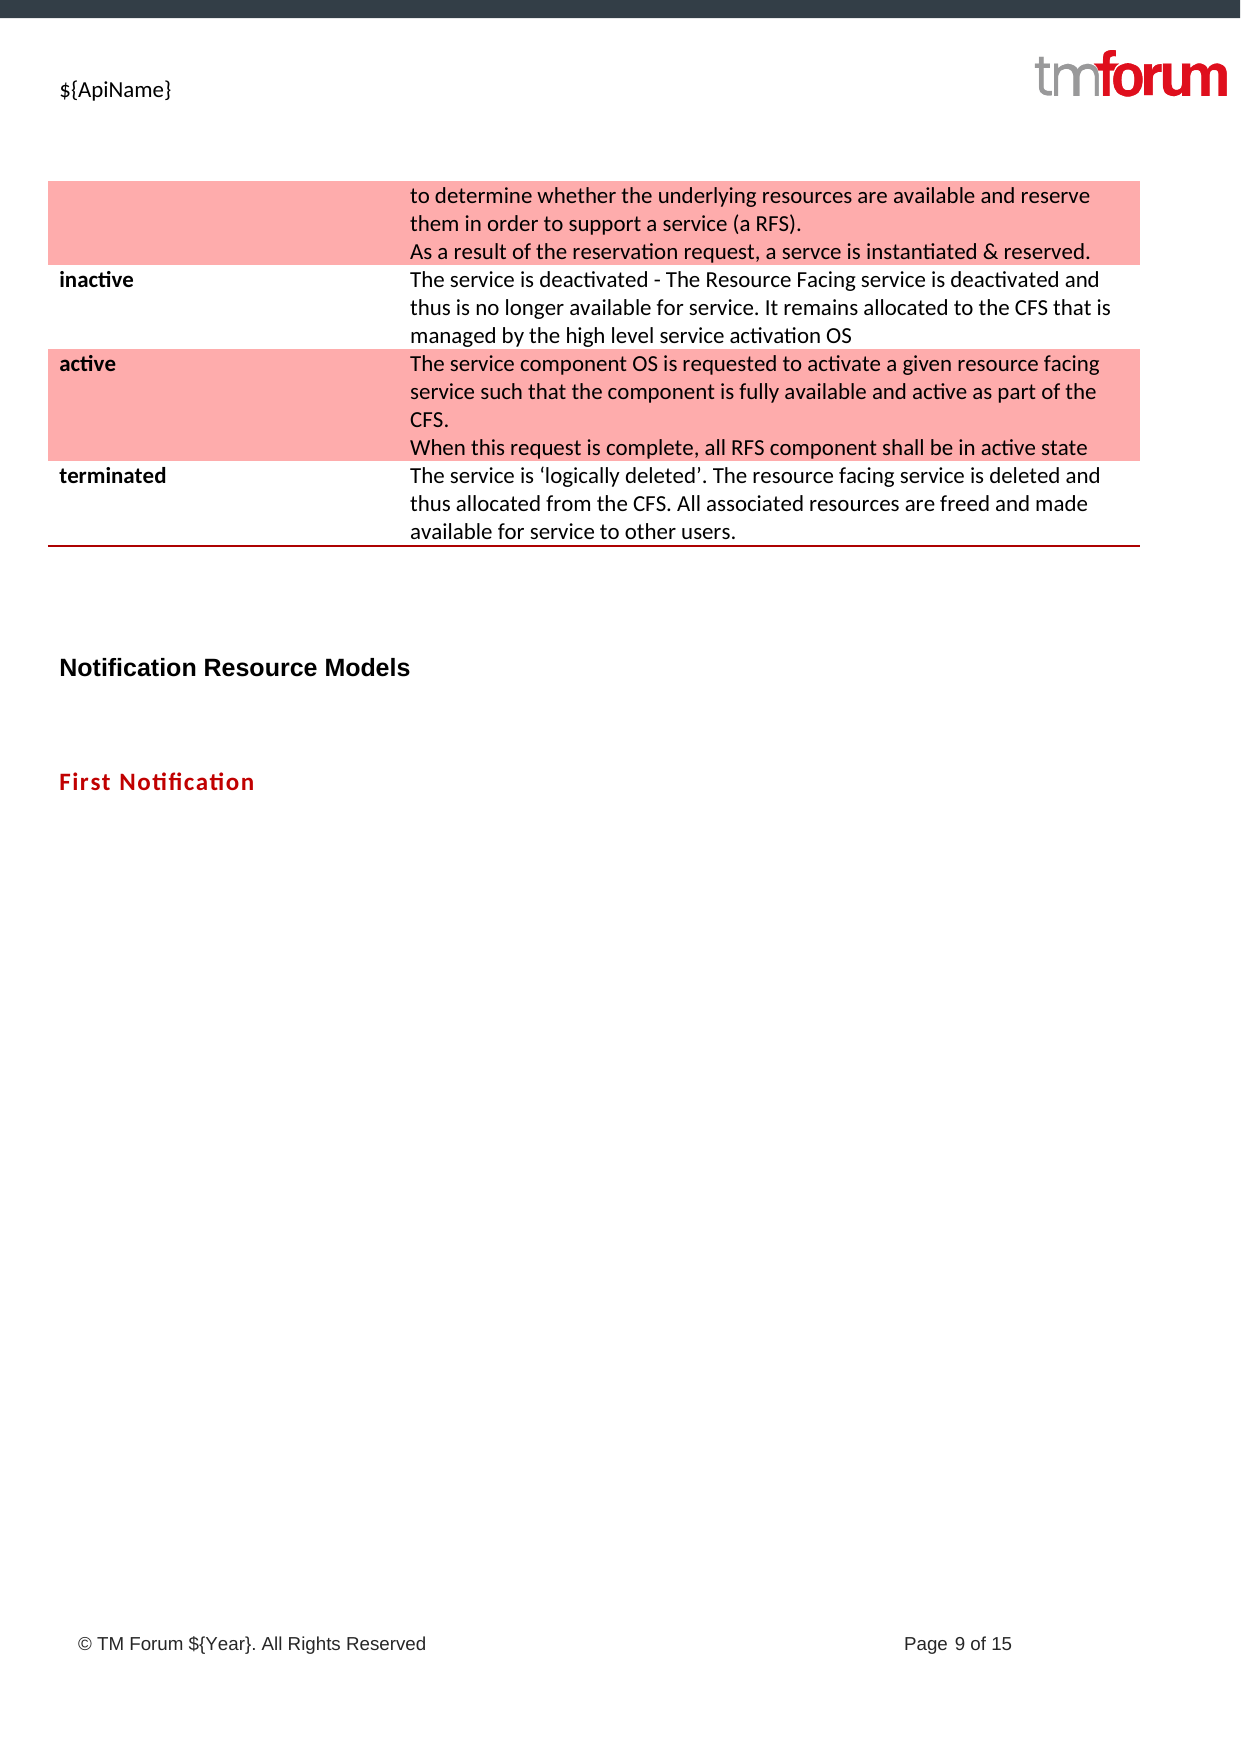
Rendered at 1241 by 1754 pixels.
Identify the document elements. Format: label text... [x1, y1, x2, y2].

picture [0, 0, 1241, 110]
table_cell inactive [48, 265, 399, 349]
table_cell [399, 181, 1140, 265]
table_cell The service component OS is requested to activate a given resource facing service such that the component is fully available and active as part of the CFS. When this request is complete, all RFS component shall be in active state [399, 349, 1140, 461]
table_cell terminated [48, 461, 399, 545]
table_cell The service is ‘logically deleted’. The resource facing service is deleted and thus allocated from the CFS. All associated resources are freed and made available for service to other users. [399, 461, 1140, 545]
table_cell The service is deactivated - The Resource Facing service is deactivated and thus is no longer available for service. It remains allocated to the CFS that is managed by the high level service activation OS [399, 265, 1140, 349]
subtitle Notification Resource Models [59, 653, 1137, 682]
subtitle First Notification [59, 766, 1137, 797]
table_cell reserved [48, 181, 399, 265]
table_cell active [48, 349, 399, 461]
